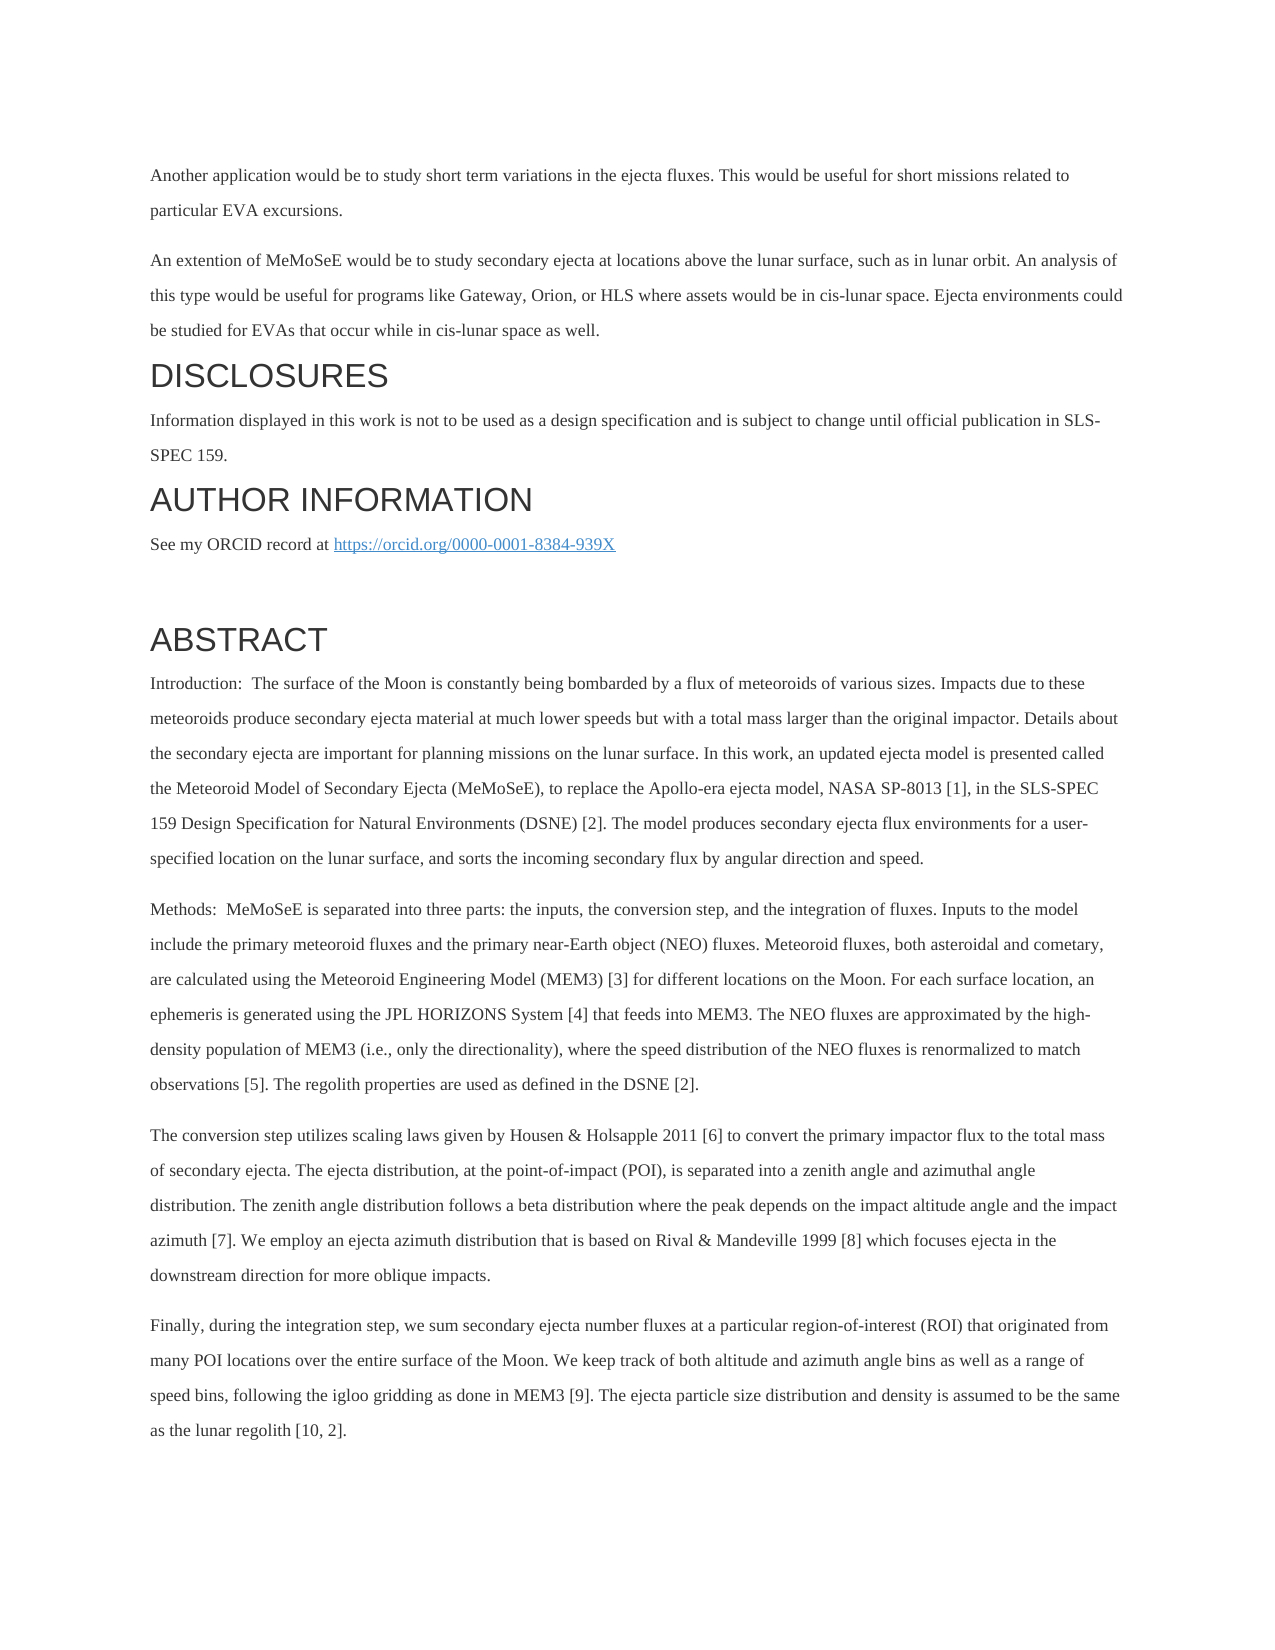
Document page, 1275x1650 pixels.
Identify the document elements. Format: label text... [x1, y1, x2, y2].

text Information displayed in this work is not to be used as a design specification and is subject to change until official publication in SLS-SPEC 159. [150, 395, 1125, 465]
text AUTHOR INFORMATION [150, 480, 1125, 519]
text Finally, during the integration step, we sum secondary ejecta number fluxes at a particular region-of-interest (ROI) that originated from many POI locations over the entire surface of the Moon. We keep track of both altitude and azimuth angle bins as well as a range of speed bins, following the igloo gridding as done in MEM3 [9]. The ejecta particle size distribution and density is assumed to be the same as the lunar regolith [10, 2]. [150, 1300, 1125, 1440]
text The conversion step utilizes scaling laws given by Housen & Holsapple 2011 [6] to convert the primary impactor flux to the total mass of secondary ejecta. The ejecta distribution, at the point-of-impact (POI), is separated into a zenith angle and azimuthal angle distribution. The zenith angle distribution follows a beta distribution where the peak depends on the impact altitude angle and the impact azimuth [7]. We employ an ejecta azimuth distribution that is based on Rival & Mandeville 1999 [8] which focuses ejecta in the downstream direction for more oblique impacts. [150, 1110, 1125, 1285]
text ABSTRACT [150, 620, 1125, 658]
text Another application would be to study short term variations in the ejecta fluxes. This would be useful for short missions related to particular EVA excursions. [150, 150, 1125, 220]
text Methods: MeMoSeE is separated into three parts: the inputs, the conversion step, and the integration of fluxes. Inputs to the model include the primary meteoroid fluxes and the primary near-Earth object (NEO) fluxes. Meteoroid fluxes, both asteroidal and cometary, are calculated using the Meteoroid Engineering Model (MEM3) [3] for different locations on the Moon. For each surface location, an ephemeris is generated using the JPL HORIZONS System [4] that feeds into MEM3. The NEO fluxes are approximated by the high-density population of MEM3 (i.e., only the directionality), where the speed distribution of the NEO fluxes is renormalized to match observations [5]. The regolith properties are used as defined in the DSNE [2]. [150, 884, 1125, 1094]
text DISCLOSURES [150, 356, 1125, 395]
text Introduction: The surface of the Moon is constantly being bombarded by a flux of meteoroids of various sizes. Impacts due to these meteoroids produce secondary ejecta material at much lower speeds but with a total mass larger than the original impactor. Details about the secondary ejecta are important for planning missions on the lunar surface. In this work, an updated ejecta model is presented called the Meteoroid Model of Secondary Ejecta (MeMoSeE), to replace the Apollo-era ejecta model, NASA SP-8013 [1], in the SLS-SPEC 159 Design Specification for Natural Environments (DSNE) [2]. The model produces secondary ejecta flux environments for a user-specified location on the lunar surface, and sorts the incoming secondary flux by angular direction and speed. [150, 658, 1125, 868]
text See my ORCID record at https://orcid.org/0000-0001-8384-939X [150, 519, 1125, 554]
text An extention of MeMoSeE would be to study secondary ejecta at locations above the lunar surface, such as in lunar orbit. An analysis of this type would be useful for programs like Gateway, Orion, or HLS where assets would be in cis-lunar space. Ejecta environments could be studied for EVAs that occur while in cis-lunar space as well. [150, 236, 1125, 341]
